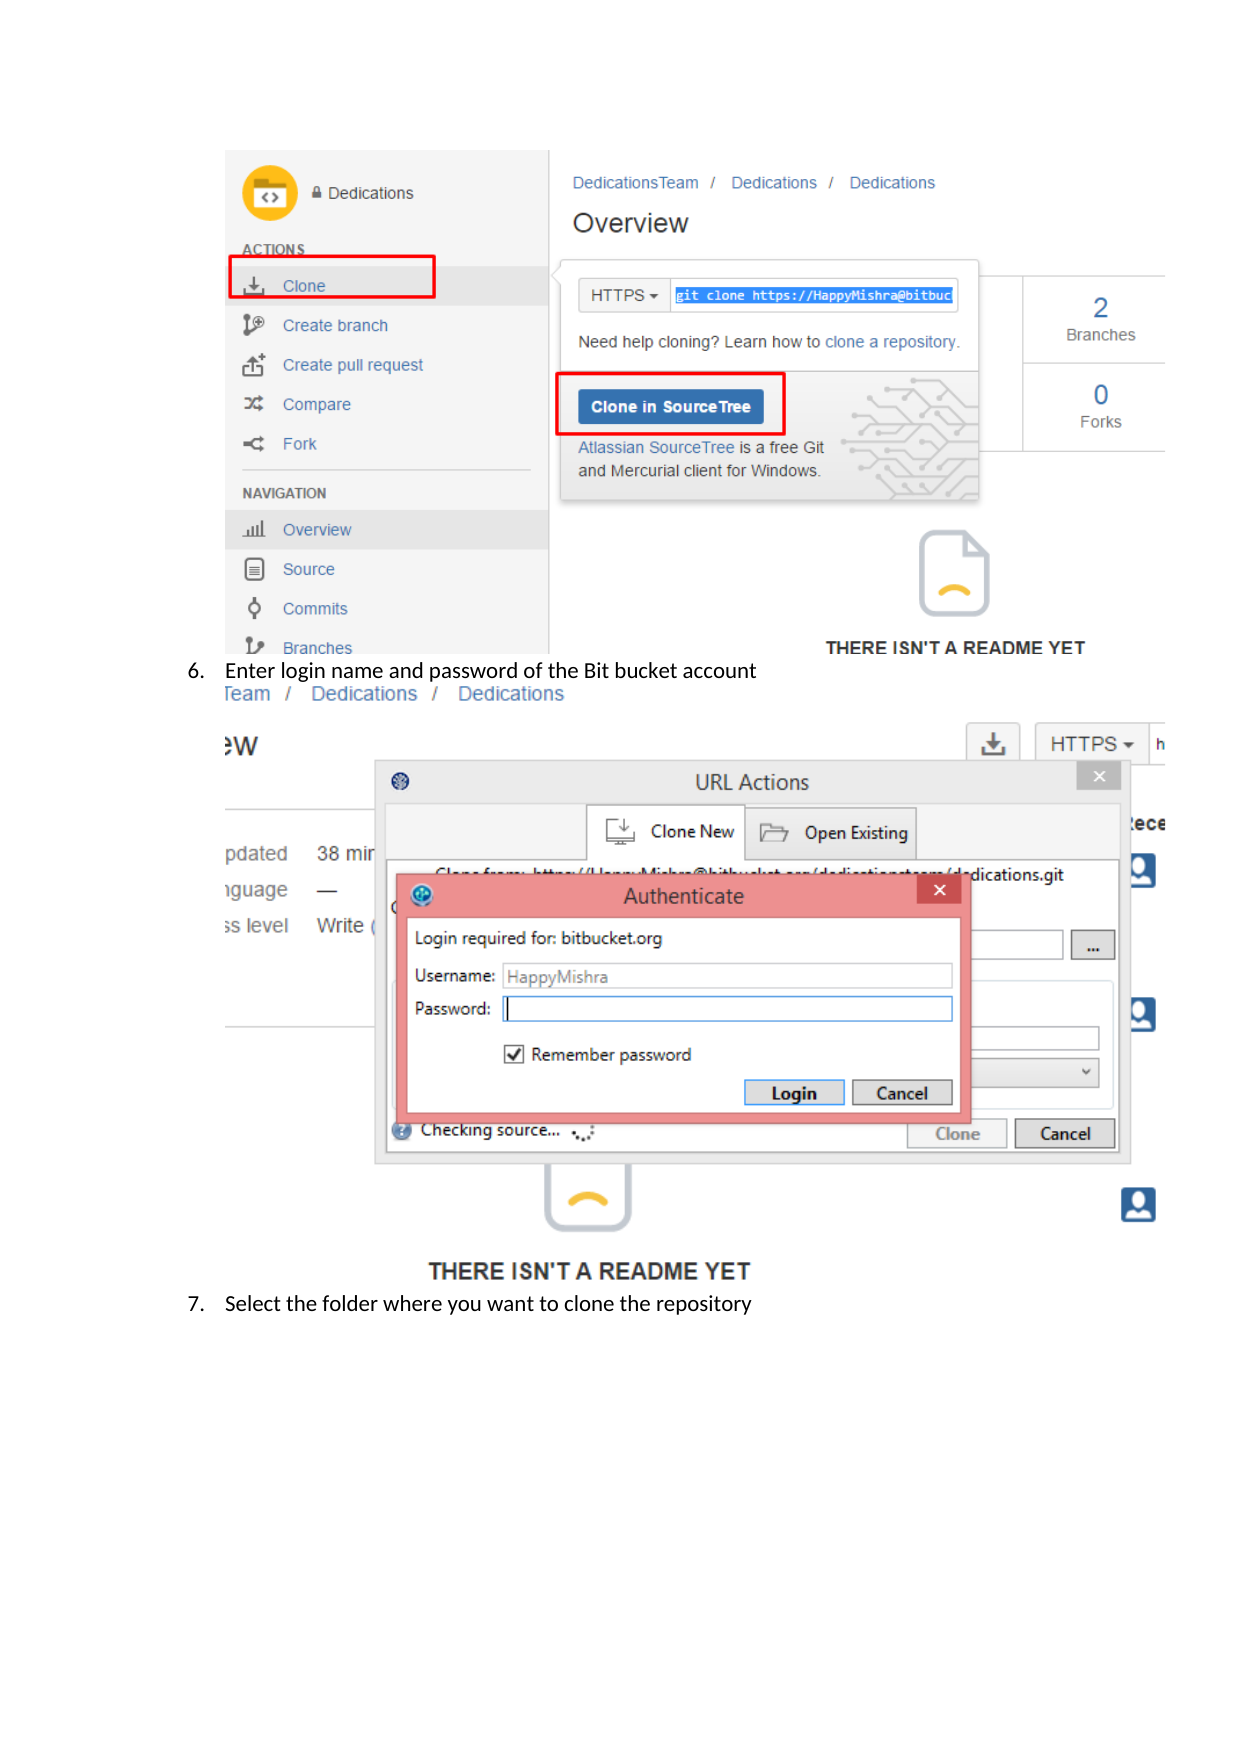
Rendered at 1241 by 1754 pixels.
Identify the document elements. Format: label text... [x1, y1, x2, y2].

list Select the folder where you want to clone the repository [187, 1289, 1090, 1317]
list Enter login name and password of the Bit bucket account [187, 656, 1090, 684]
picture [225, 150, 1166, 654]
picture [225, 686, 1166, 1287]
